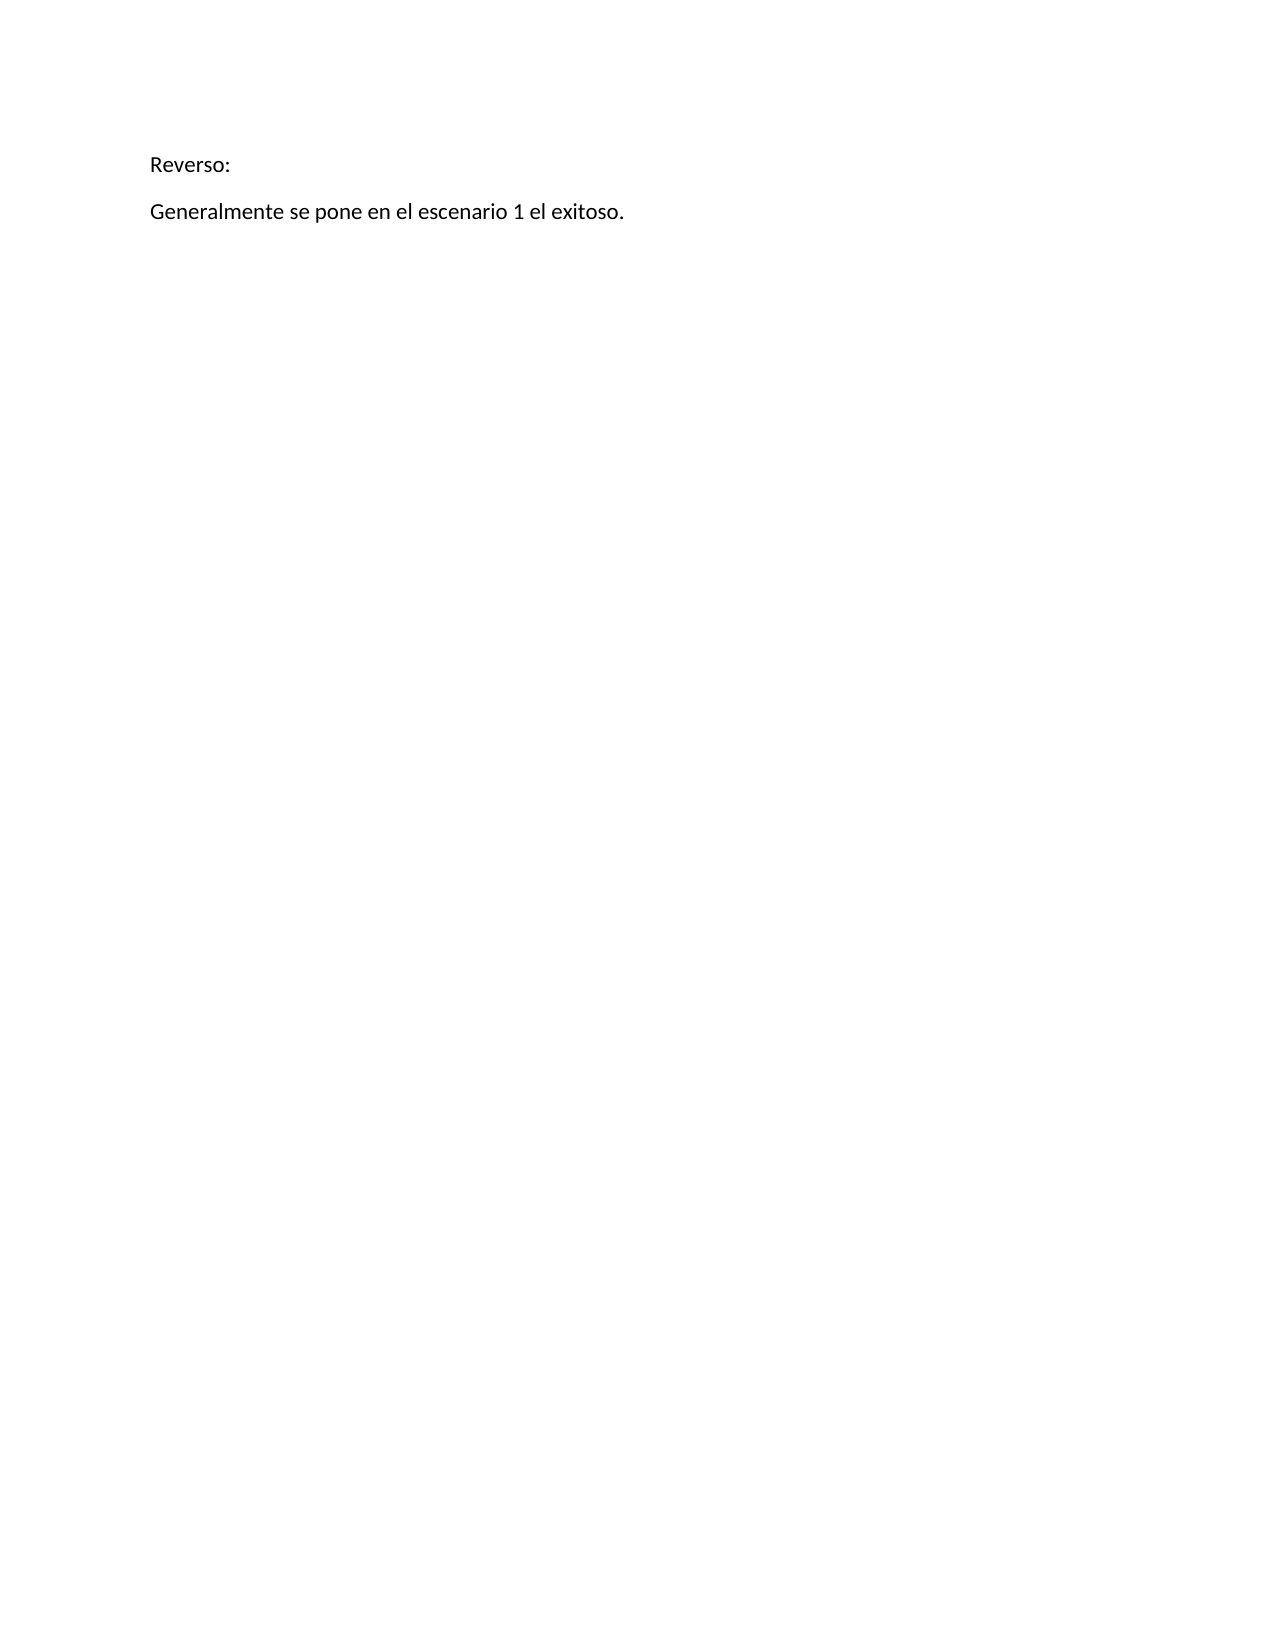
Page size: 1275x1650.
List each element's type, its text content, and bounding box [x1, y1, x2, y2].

text Reverso: [150, 150, 1125, 178]
text Generalmente se pone en el escenario 1 el exitoso. [150, 197, 1125, 225]
